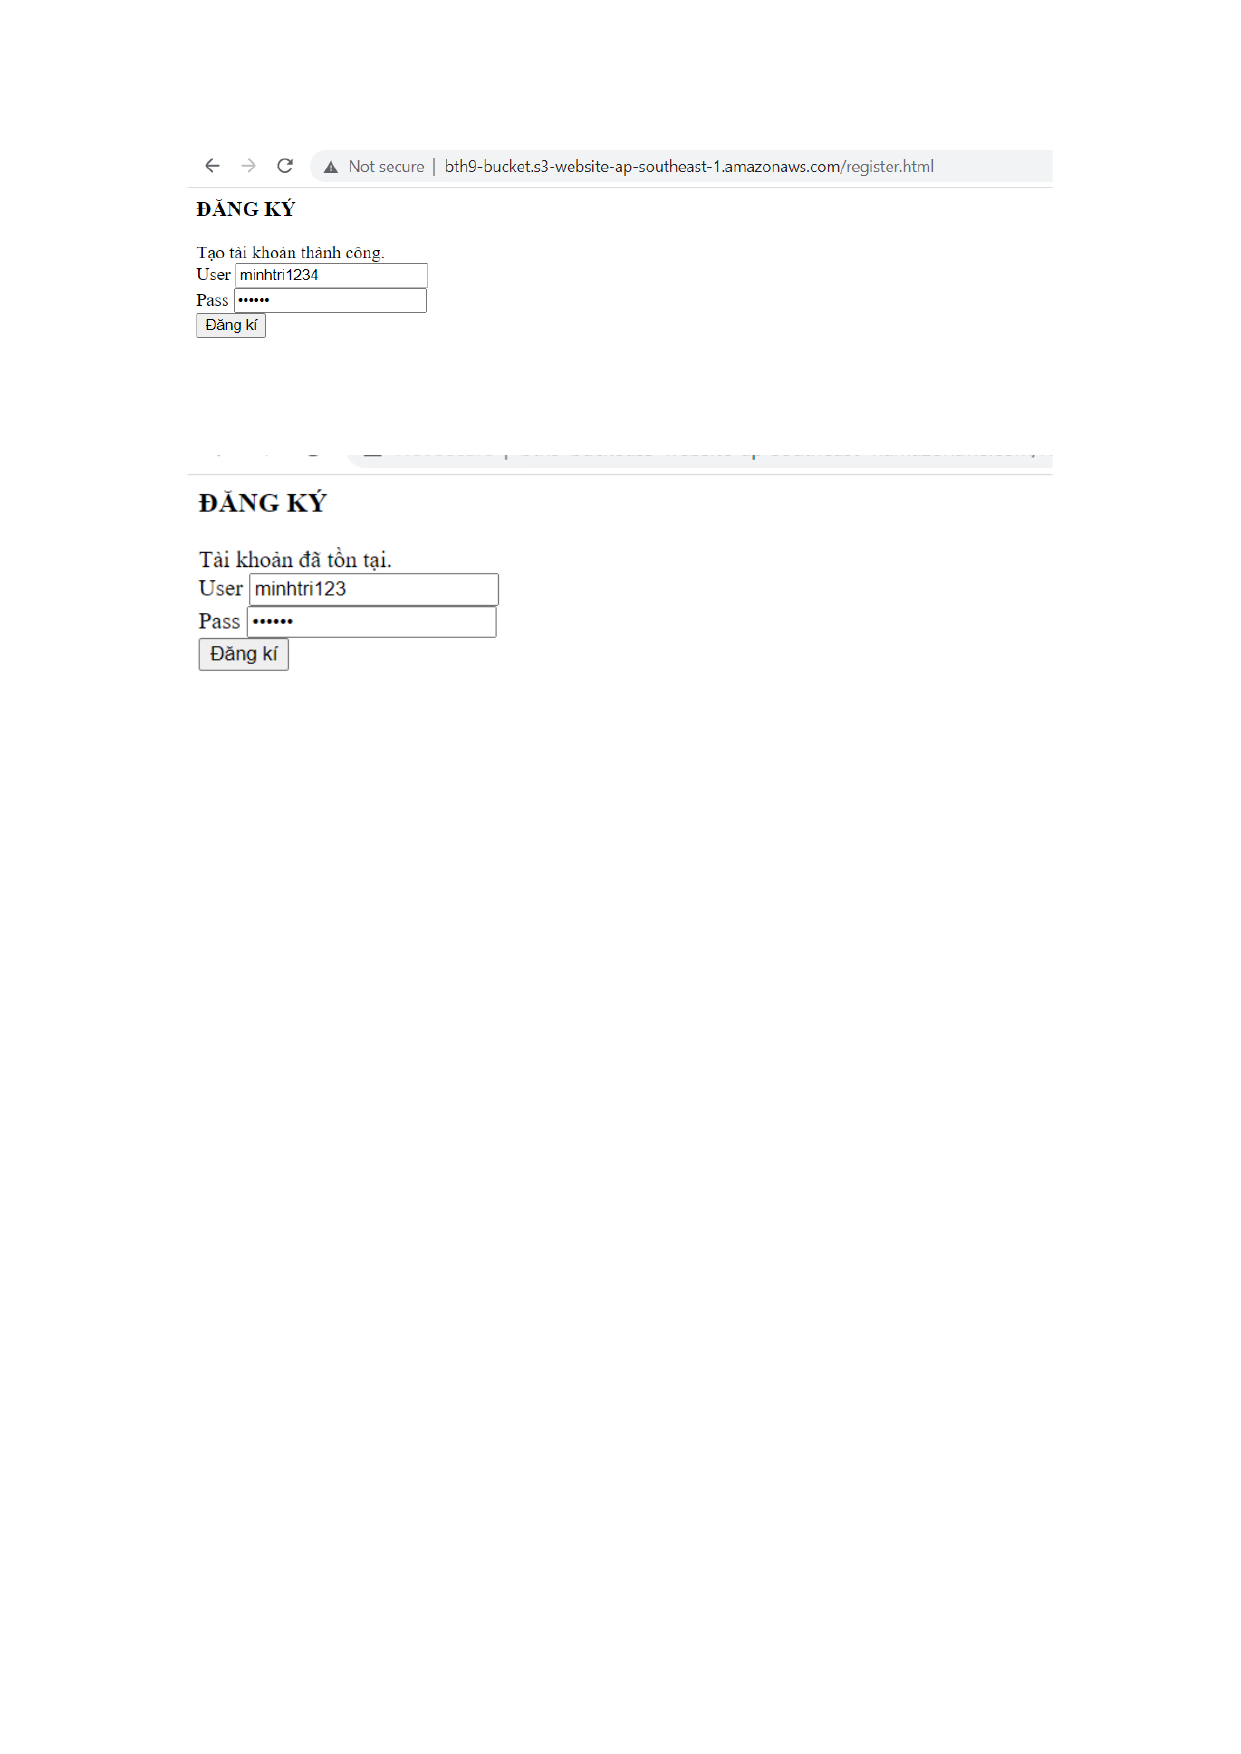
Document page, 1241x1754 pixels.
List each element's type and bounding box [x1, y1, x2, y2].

picture [187, 150, 1053, 776]
